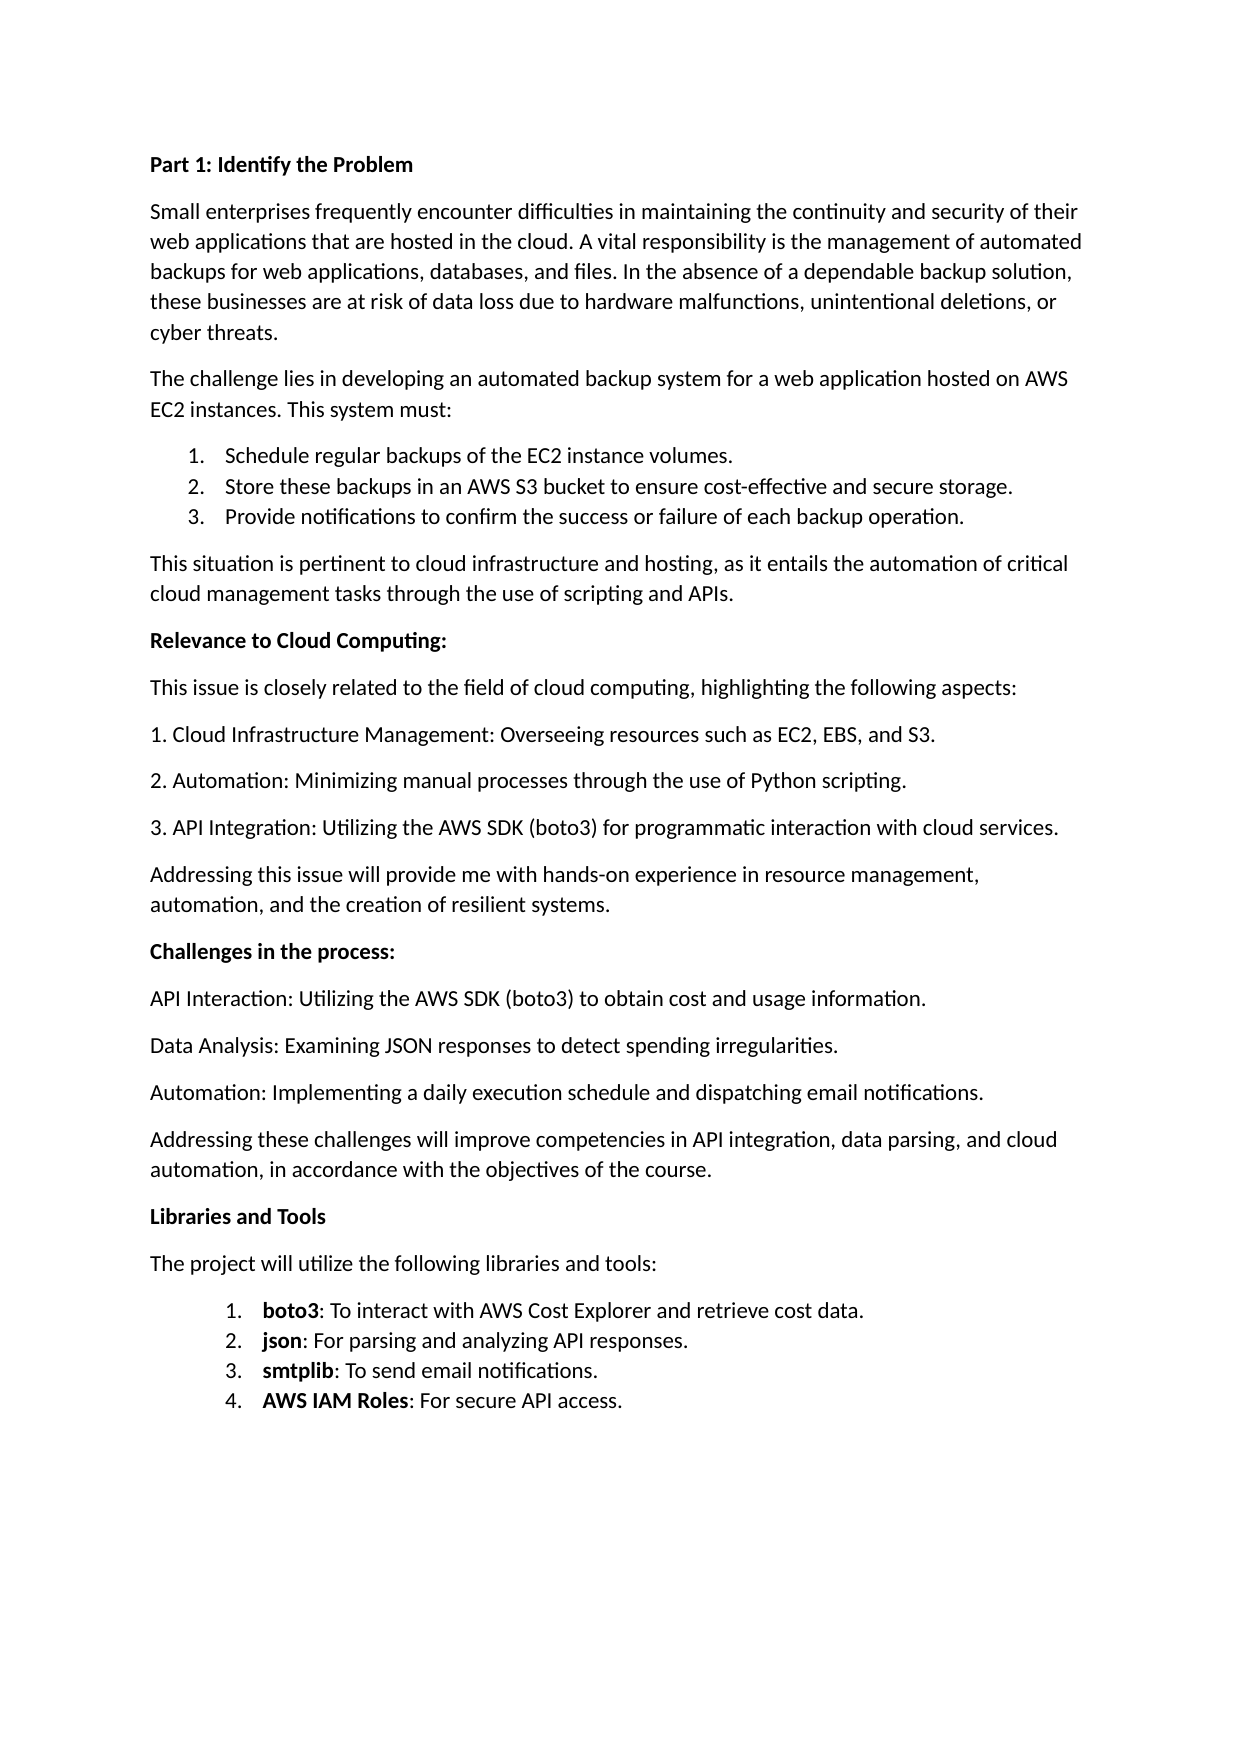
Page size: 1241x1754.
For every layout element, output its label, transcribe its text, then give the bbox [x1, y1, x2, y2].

text Data Analysis: Examining JSON responses to detect spending irregularities. [150, 1031, 1090, 1059]
list Schedule regular backups of the EC2 instance volumes. [187, 442, 1090, 470]
text Libraries and Tools [150, 1202, 1090, 1230]
text Part 1: Identify the Problem [150, 150, 1090, 178]
list Store these backups in an AWS S3 bucket to ensure cost-effective and secure storage. [187, 472, 1090, 500]
text Addressing these challenges will improve competencies in API integration, data parsing, and cloud automation, in accordance with the objectives of the course. [150, 1125, 1090, 1183]
text The project will utilize the following libraries and tools: [150, 1249, 1090, 1277]
list smtplib: To send email notifications. [225, 1356, 1090, 1384]
text Relevance to Cloud Computing: [150, 626, 1090, 654]
list boto3: To interact with AWS Cost Explorer and retrieve cost data. [225, 1296, 1090, 1324]
text API Interaction: Utilizing the AWS SDK (boto3) to obtain cost and usage information. [150, 984, 1090, 1012]
text 2. Automation: Minimizing manual processes through the use of Python scripting. [150, 767, 1090, 795]
text Small enterprises frequently encounter difficulties in maintaining the continuity and security of their web applications that are hosted in the cloud. A vital responsibility is the management of automated backups for web applications, databases, and files. In the absence of a dependable backup solution, these businesses are at risk of data loss due to hardware malfunctions, unintentional deletions, or cyber threats. [150, 197, 1090, 346]
text Automation: Implementing a daily execution schedule and dispatching email notifications. [150, 1078, 1090, 1106]
text 1. Cloud Infrastructure Management: Overseeing resources such as EC2, EBS, and S3. [150, 720, 1090, 748]
text 3. API Integration: Utilizing the AWS SDK (boto3) for programmatic interaction with cloud services. [150, 813, 1090, 842]
text The challenge lies in developing an automated backup system for a web application hosted on AWS EC2 instances. This system must: [150, 364, 1090, 423]
text Addressing this issue will provide me with hands-on experience in resource management, automation, and the creation of resilient systems. [150, 860, 1090, 919]
text This situation is pertinent to cloud infrastructure and hosting, as it entails the automation of critical cloud management tasks through the use of scripting and APIs. [150, 549, 1090, 607]
list Provide notifications to confirm the success or failure of each backup operation. [187, 502, 1090, 530]
list json: For parsing and analyzing API responses. [225, 1326, 1090, 1354]
list AWS IAM Roles: For secure API access. [225, 1386, 1090, 1414]
text Challenges in the process: [150, 937, 1090, 966]
text This issue is closely related to the field of cloud computing, highlighting the following aspects: [150, 673, 1090, 701]
